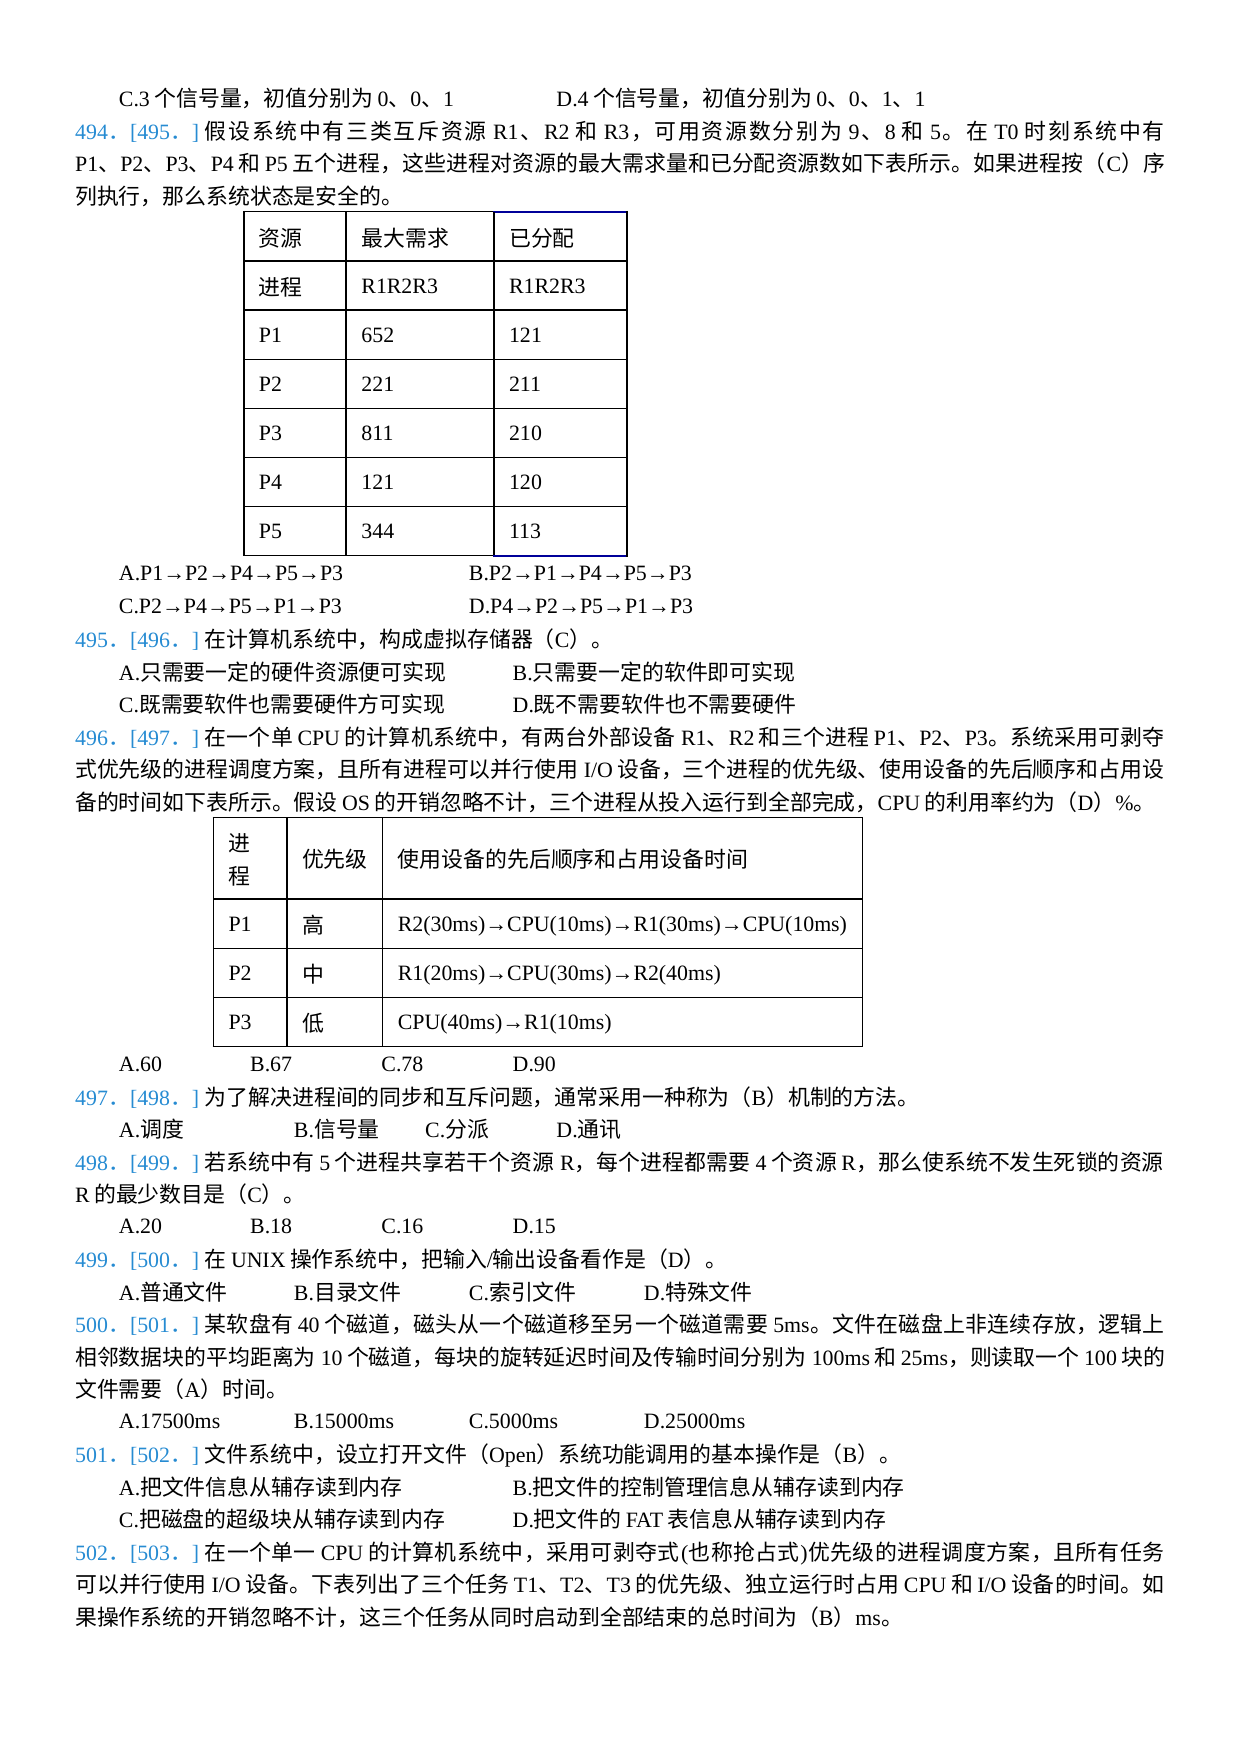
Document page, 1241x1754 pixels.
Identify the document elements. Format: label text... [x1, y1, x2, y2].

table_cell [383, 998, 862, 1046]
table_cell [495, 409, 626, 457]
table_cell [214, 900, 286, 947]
text C.P2→P4→P5→P1→P3 D.P4→P2→P5→P1→P3 [75, 589, 1165, 622]
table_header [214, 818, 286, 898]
text A.把文件信息从辅存读到内存 B.把文件的控制管理信息从辅存读到内存 [75, 1469, 1165, 1502]
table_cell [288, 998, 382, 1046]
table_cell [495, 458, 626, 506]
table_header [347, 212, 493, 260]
text A.P1→P2→P4→P5→P3 B.P2→P1→P4→P5→P3 [75, 557, 1165, 589]
list 文件系统中，设立打开文件（Open）系统功能调用的基本操作是（B）。 [75, 1437, 1165, 1469]
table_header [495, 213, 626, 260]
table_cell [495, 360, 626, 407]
text C.3个信号量，初值分别为0、0、1 D.4个信号量，初值分别为0、0、1、1 [75, 81, 1165, 113]
text A.只需要一定的硬件资源便可实现 B.只需要一定的软件即可实现 [75, 654, 1165, 687]
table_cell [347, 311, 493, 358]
list 某软盘有40个磁道，磁头从一个磁道移至另一个磁道需要5ms。文件在磁盘上非连续存放，逻辑上相邻数据块的平均距离为10个磁道，每块的旋转延迟时间及传输时间分别为100ms和25ms，则读取一个100块的文件需要（A）时间。 [75, 1307, 1165, 1404]
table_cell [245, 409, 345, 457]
text A.20 B.18 C.16 D.15 [75, 1209, 1165, 1242]
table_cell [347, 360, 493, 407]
text C.把磁盘的超级块从辅存读到内存 D.把文件的FAT表信息从辅存读到内存 [75, 1502, 1165, 1534]
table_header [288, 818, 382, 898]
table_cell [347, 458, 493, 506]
list 在一个单一CPU的计算机系统中，采用可剥夺式(也称抢占式)优先级的进程调度方案，且所有任务可以并行使用I/O设备。下表列出了三个任务T1、T2、T3的优先级、独立运行时占用CPU和I/O设备的时间。如果操作系统的开销忽略不计，这三个任务从同时启动到全部结束的总时间为（B）ms。 [75, 1534, 1165, 1632]
list 假设系统中有三类互斥资源R1、R2和R3，可用资源数分别为9、8和5。在T0时刻系统中有P1、P2、P3、P4和P5五个进程，这些进程对资源的最大需求量和已分配资源数如下表所示。如果进程按（C）序列执行，那么系统状态是安全的。 [75, 113, 1165, 211]
text A.调度 B.信号量 C.分派 D.通讯 [75, 1112, 1165, 1144]
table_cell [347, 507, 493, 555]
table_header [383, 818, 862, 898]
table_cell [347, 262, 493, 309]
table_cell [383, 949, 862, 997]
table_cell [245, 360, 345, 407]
text A.17500ms B.15000ms C.5000ms D.25000ms [75, 1404, 1165, 1437]
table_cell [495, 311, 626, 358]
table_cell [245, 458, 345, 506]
text C.既需要软件也需要硬件方可实现 D.既不需要软件也不需要硬件 [75, 687, 1165, 719]
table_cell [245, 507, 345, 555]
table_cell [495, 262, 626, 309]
list 若系统中有5个进程共享若干个资源R，每个进程都需要4个资源R，那么使系统不发生死锁的资源R的最少数目是（C）。 [75, 1144, 1165, 1209]
list 在UNIX操作系统中，把输入/输出设备看作是（D）。 [75, 1242, 1165, 1274]
list 为了解决进程间的同步和互斥问题，通常采用一种称为（B）机制的方法。 [75, 1079, 1165, 1112]
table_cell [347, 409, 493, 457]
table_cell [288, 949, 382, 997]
text A.普通文件 B.目录文件 C.索引文件 D.特殊文件 [75, 1274, 1165, 1307]
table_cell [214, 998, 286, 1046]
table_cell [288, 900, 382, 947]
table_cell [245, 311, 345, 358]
list 在计算机系统中，构成虚拟存储器（C）。 [75, 622, 1165, 654]
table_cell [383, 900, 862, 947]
list 在一个单CPU的计算机系统中，有两台外部设备R1、R2和三个进程P1、P2、P3。系统采用可剥夺式优先级的进程调度方案，且所有进程可以并行使用I/O设备，三个进程的优先级、使用设备的先后顺序和占用设备的时间如下表所示。假设OS的开销忽略不计，三个进程从投入运行到全部完成，CPU的利用率约为（D）%。 [75, 719, 1165, 817]
text A.60 B.67 C.78 D.90 [75, 1047, 1165, 1079]
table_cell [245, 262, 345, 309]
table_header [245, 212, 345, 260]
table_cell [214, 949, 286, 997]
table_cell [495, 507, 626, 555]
